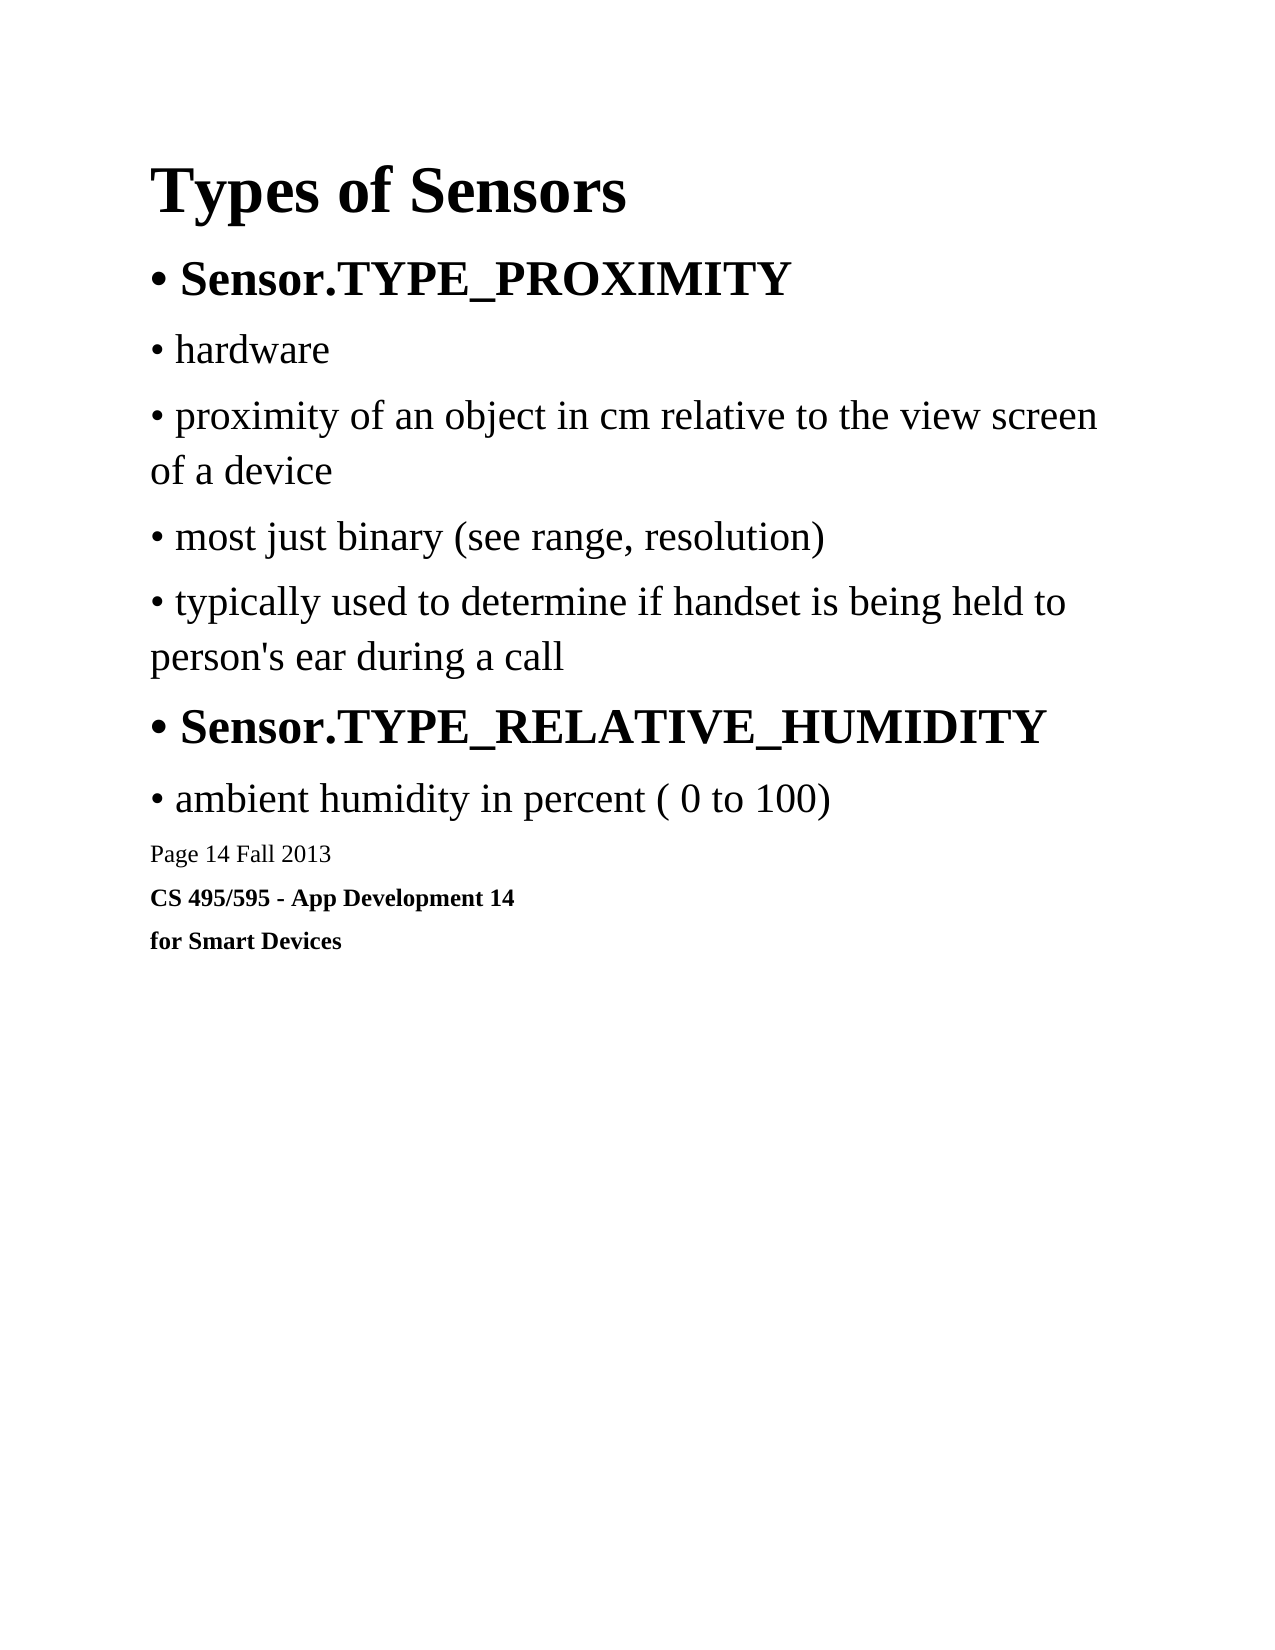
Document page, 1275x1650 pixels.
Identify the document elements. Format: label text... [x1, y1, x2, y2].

text • Sensor.TYPE_PROXIMITY [150, 248, 1125, 306]
text Types of Sensors [150, 150, 1125, 227]
text • Sensor.TYPE_RELATIVE_HUMIDITY [150, 697, 1125, 755]
text • ambient humidity in percent ( 0 to 100) [150, 774, 1125, 822]
text Page 14 Fall 2013 [150, 839, 1125, 868]
text • typically used to determine if handset is being held to person's ear during a call [150, 577, 1125, 680]
text for Smart Devices [150, 926, 1125, 955]
text • most just binary (see range, resolution) [150, 511, 1125, 559]
text • proximity of an object in cm relative to the view screen of a device [150, 391, 1125, 493]
text • hardware [150, 325, 1125, 373]
text CS 495/595 - App Development 14 [150, 883, 1125, 911]
